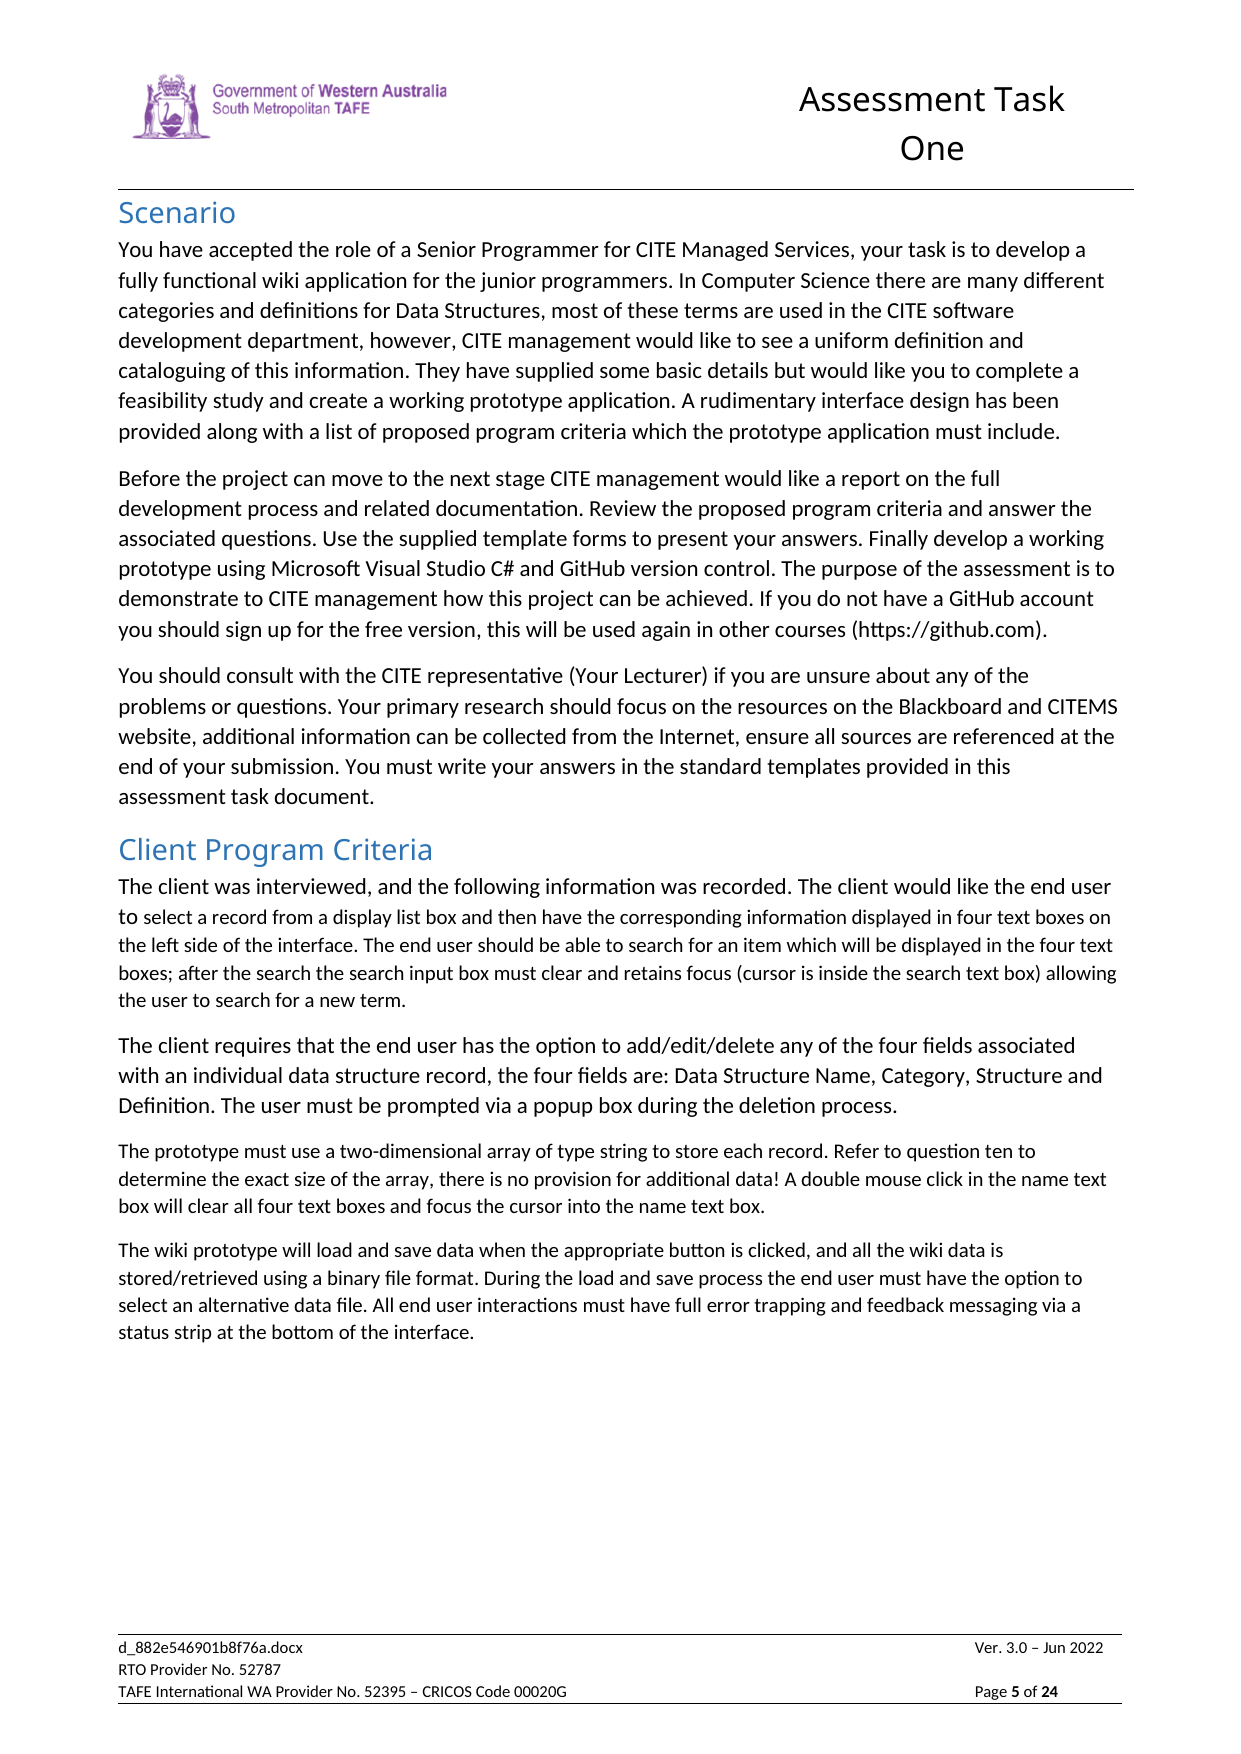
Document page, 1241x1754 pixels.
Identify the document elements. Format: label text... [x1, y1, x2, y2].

text The client requires that the end user has the option to add/edit/delete any of the four fields associated with an individual data structure record, the four fields are: Data Structure Name, Category, Structure and Definition. The user must be prompted via a popup box during the deletion process. [118, 1031, 1122, 1120]
picture [132, 74, 447, 139]
text The wiki prototype will load and save data when the appropriate button is clicked, and all the wiki data is stored/retrieved using a binary file format. During the load and save process the end user must have the option to select an alternative data file. All end user interactions must have full error trapping and feedback messaging via a status strip at the bottom of the interface. [118, 1237, 1122, 1345]
text The prototype must use a two-dimensional array of type string to store each record. Refer to question ten to determine the exact size of the array, there is no provision for additional data! A double mouse click in the name text box will clear all four text boxes and focus the cursor into the name text box. [118, 1138, 1122, 1219]
subtitle Scenario [118, 190, 1122, 232]
text The client was interviewed, and the following information was recorded. The client would like the end user to select a record from a display list box and then have the corresponding information displayed in four text boxes on the left side of the interface. The end user should be able to search for an item which will be displayed in the four text boxes; after the search the search input box must clear and retains focus (cursor is inside the search text box) allowing the user to search for a new term. [118, 872, 1122, 1013]
text Before the project can move to the next stage CITE management would like a report on the full development process and related documentation. Review the proposed program criteria and answer the associated questions. Use the supplied template forms to present your answers. Finally develop a working prototype using Microsoft Visual Studio C# and GitHub version control. The purpose of the assessment is to demonstrate to CITE management how this project can be achieved. If you do not have a GitHub account you should sign up for the free version, this will be used again in other courses (https://github.com). [118, 464, 1122, 643]
text You should consult with the CITE representative (Your Lecturer) if you are unsure about any of the problems or questions. Your primary research should focus on the resources on the Blackboard and CITEMS website, additional information can be collected from the Internet, ensure all sources are referenced at the end of your submission. You must write your answers in the standard templates provided in this assessment task document. [118, 662, 1122, 811]
subtitle Client Program Criteria [118, 829, 1122, 869]
text You have accepted the role of a Senior Programmer for CITE Managed Services, your task is to develop a fully functional wiki application for the junior programmers. In Computer Science there are many different categories and definitions for Data Structures, most of these terms are used in the CITE software development department, however, CITE management would like to see a uniform definition and cataloguing of this information. They have supplied some basic details but would like you to complete a feasibility study and create a working prototype application. A rudimentary interface design has been provided along with a list of proposed program criteria which the prototype application must include. [118, 236, 1122, 445]
